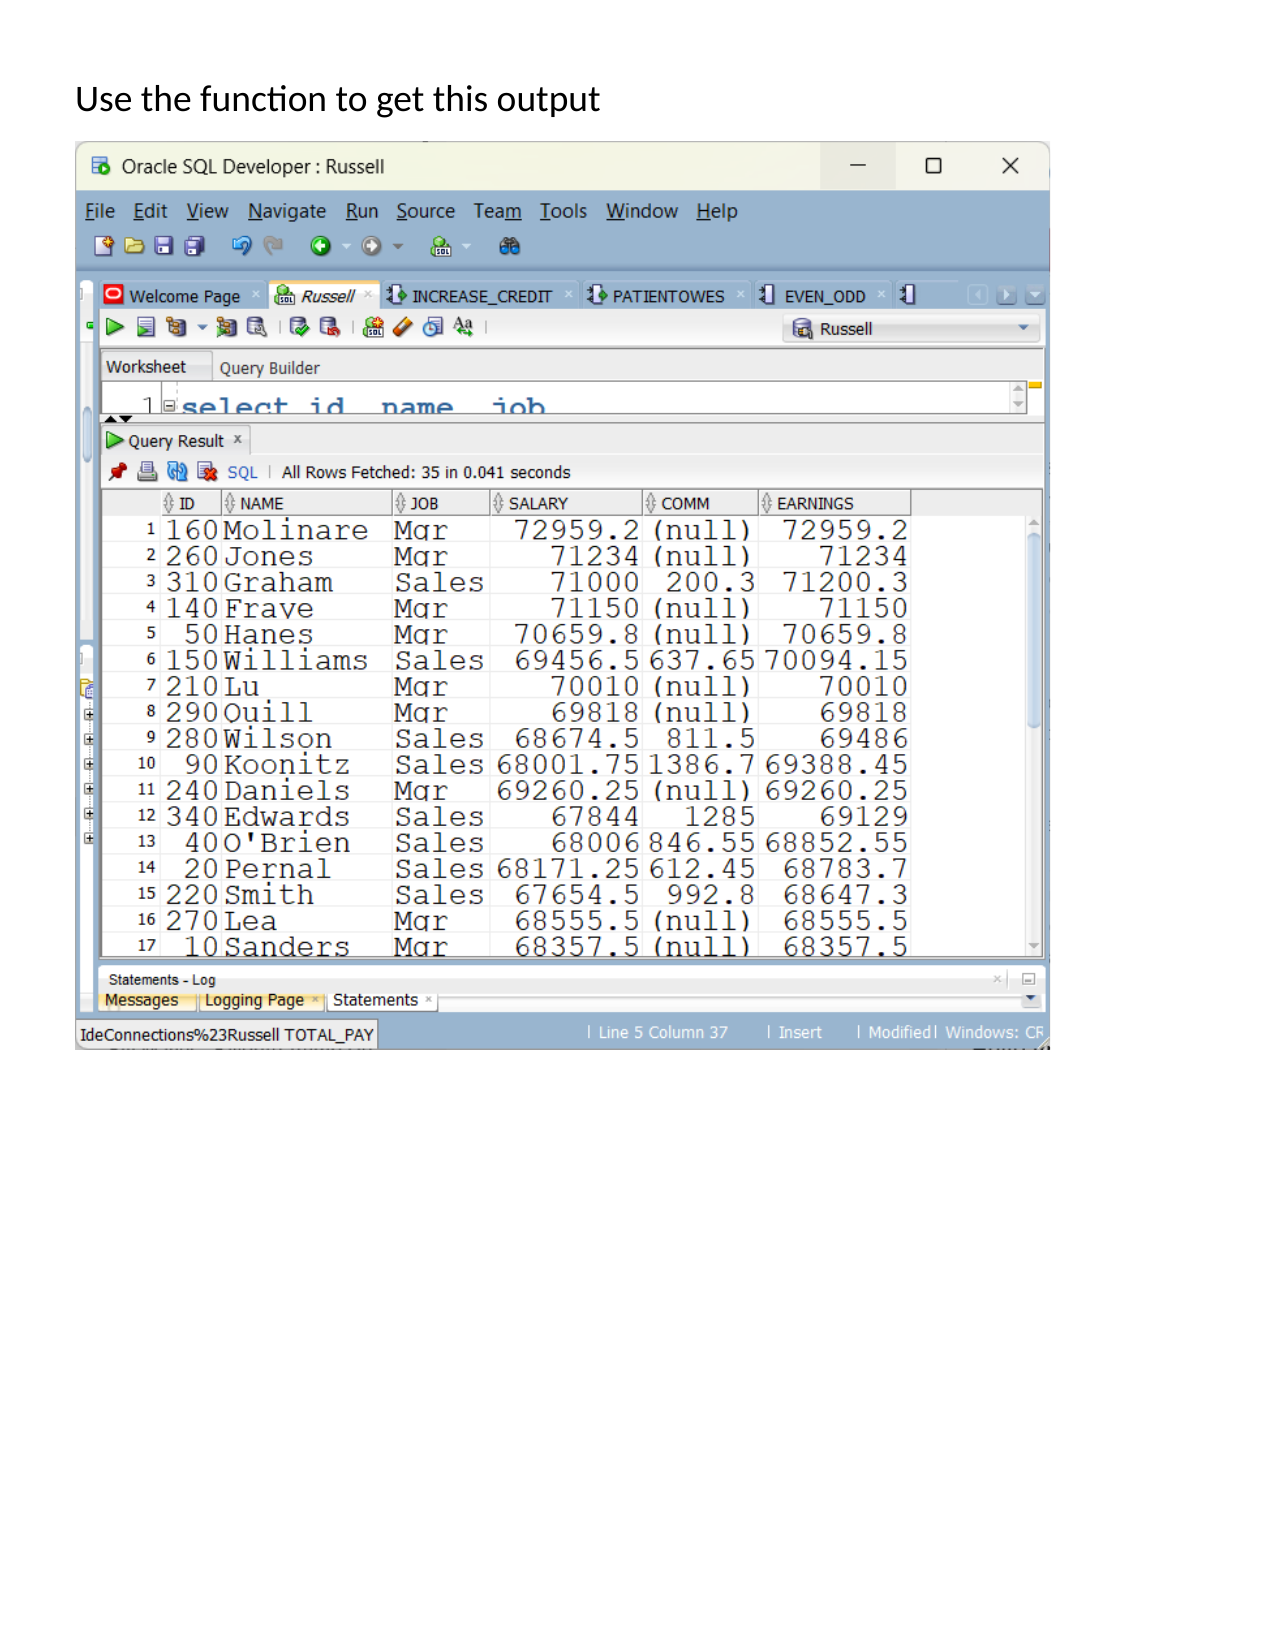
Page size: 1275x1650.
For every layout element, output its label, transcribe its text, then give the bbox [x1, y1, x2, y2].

text Use the function to get this output [75, 75, 1200, 121]
picture [75, 141, 1050, 1050]
